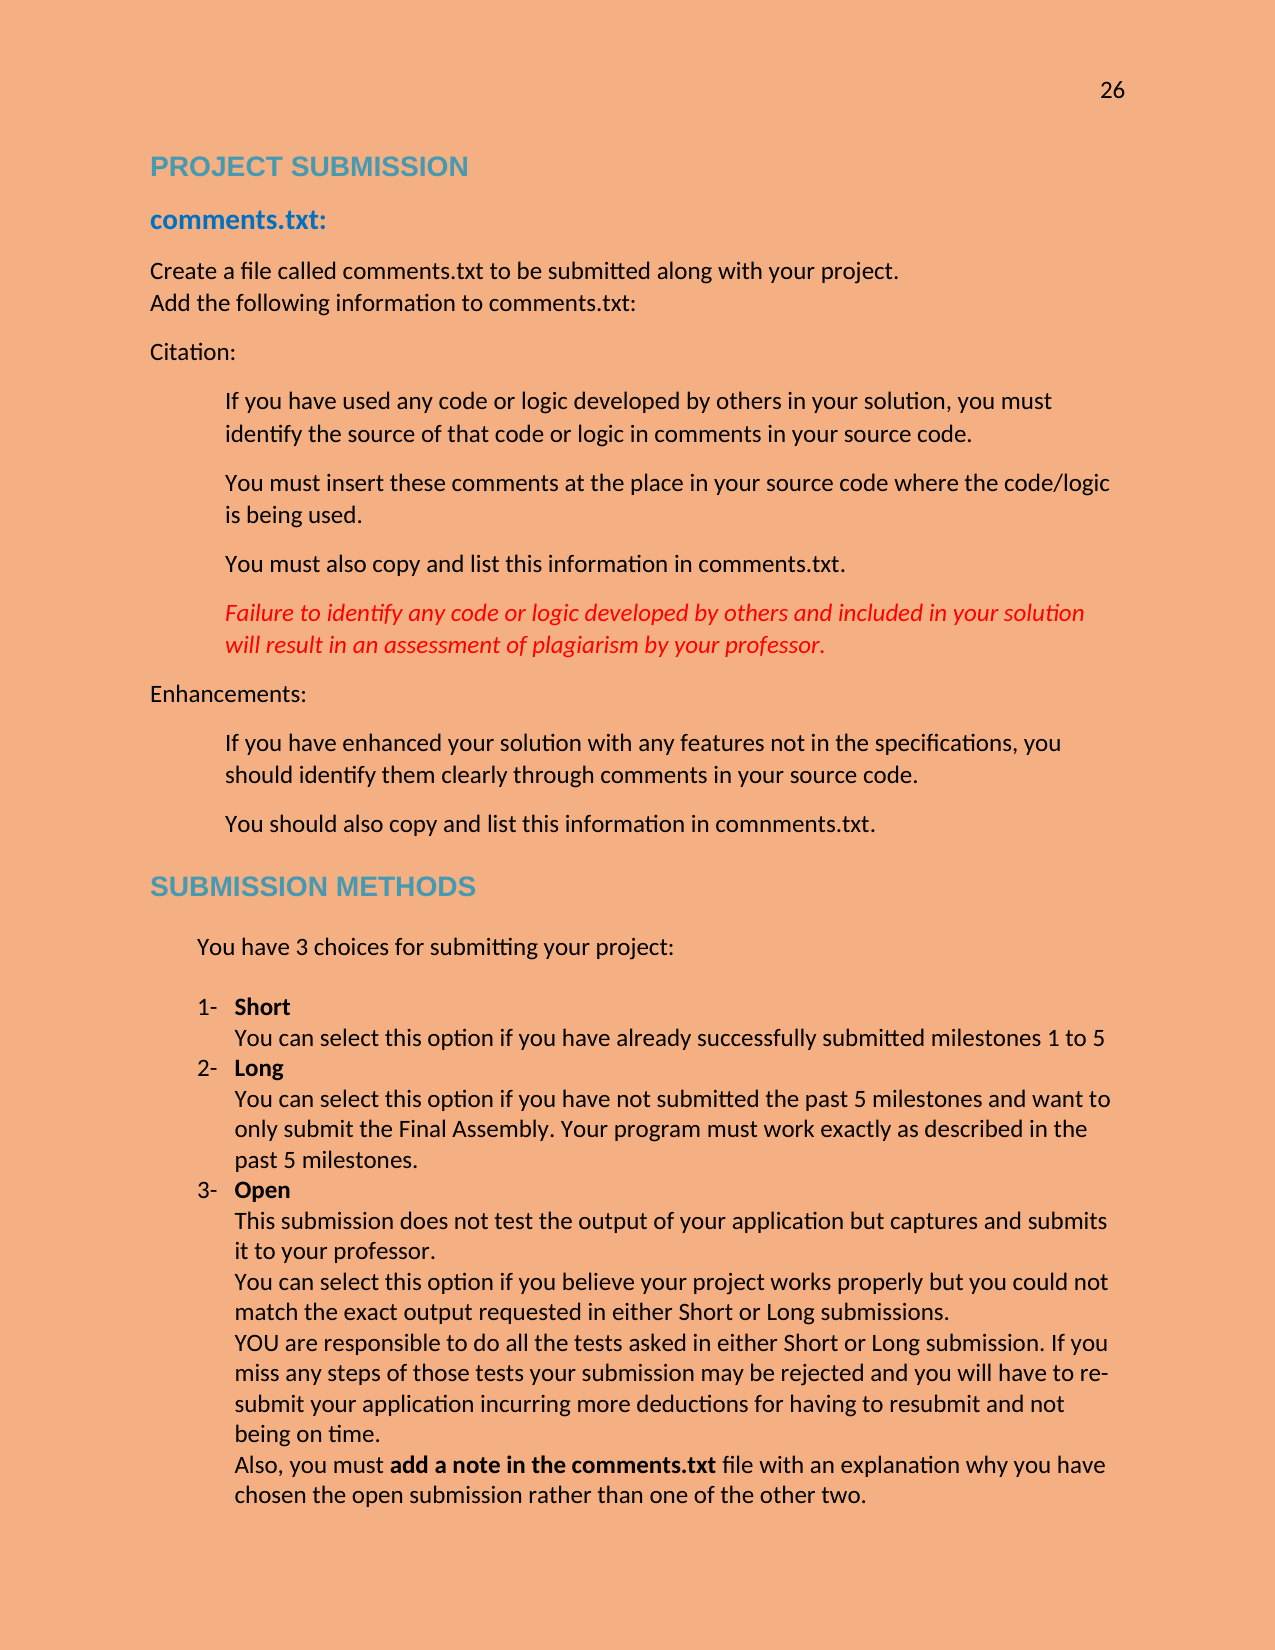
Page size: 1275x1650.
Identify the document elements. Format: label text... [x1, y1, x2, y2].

text Create a file called comments.txt to be submitted along with your project. Add the following information to comments.txt: [150, 255, 1125, 318]
text You should also copy and list this information in comnments.txt. [225, 808, 1125, 839]
text You must also copy and list this information in comments.txt. [225, 548, 1125, 578]
text SUBMISSION methods [150, 870, 1125, 902]
list YOU are responsible to do all the tests asked in either Short or Long submission. If you miss any steps of those tests your submission may be rejected and you will have to re-submit your application incurring more deductions for having to resubmit and not being on time. [234, 1327, 1125, 1449]
list You can select this option if you believe your project works properly but you could not match the exact output requested in either Short or Long submissions. [234, 1266, 1125, 1327]
text If you have enhanced your solution with any features not in the specifications, you should identify them clearly through comments in your source code. [225, 727, 1125, 790]
text comments.txt: [150, 201, 1125, 237]
list Long [197, 1052, 1125, 1083]
text Enhancements: [150, 678, 1125, 709]
text You have 3 choices for submitting your project: [197, 931, 1125, 962]
text Project SUBMISSION [150, 150, 1125, 182]
list Short You can select this option if you have already successfully submitted milestones 1 to 5 [197, 991, 1125, 1052]
text Citation: [150, 337, 1125, 367]
text Failure to identify any code or logic developed by others and included in your solution will result in an assessment of plagiarism by your professor. [225, 597, 1125, 660]
text If you have used any code or logic developed by others in your solution, you must identify the source of that code or logic in comments in your source code. [225, 386, 1125, 448]
list Also, you must add a note in the comments.txt file with an explanation why you have chosen the open submission rather than one of the other two. [234, 1449, 1125, 1510]
list Open This submission does not test the output of your application but captures and submits it to your professor. [197, 1174, 1125, 1266]
text You must insert these comments at the place in your source code where the code/logic is being used. [225, 467, 1125, 529]
list You can select this option if you have not submitted the past 5 milestones and want to only submit the Final Assembly. Your program must work exactly as described in the past 5 milestones. [234, 1083, 1125, 1174]
